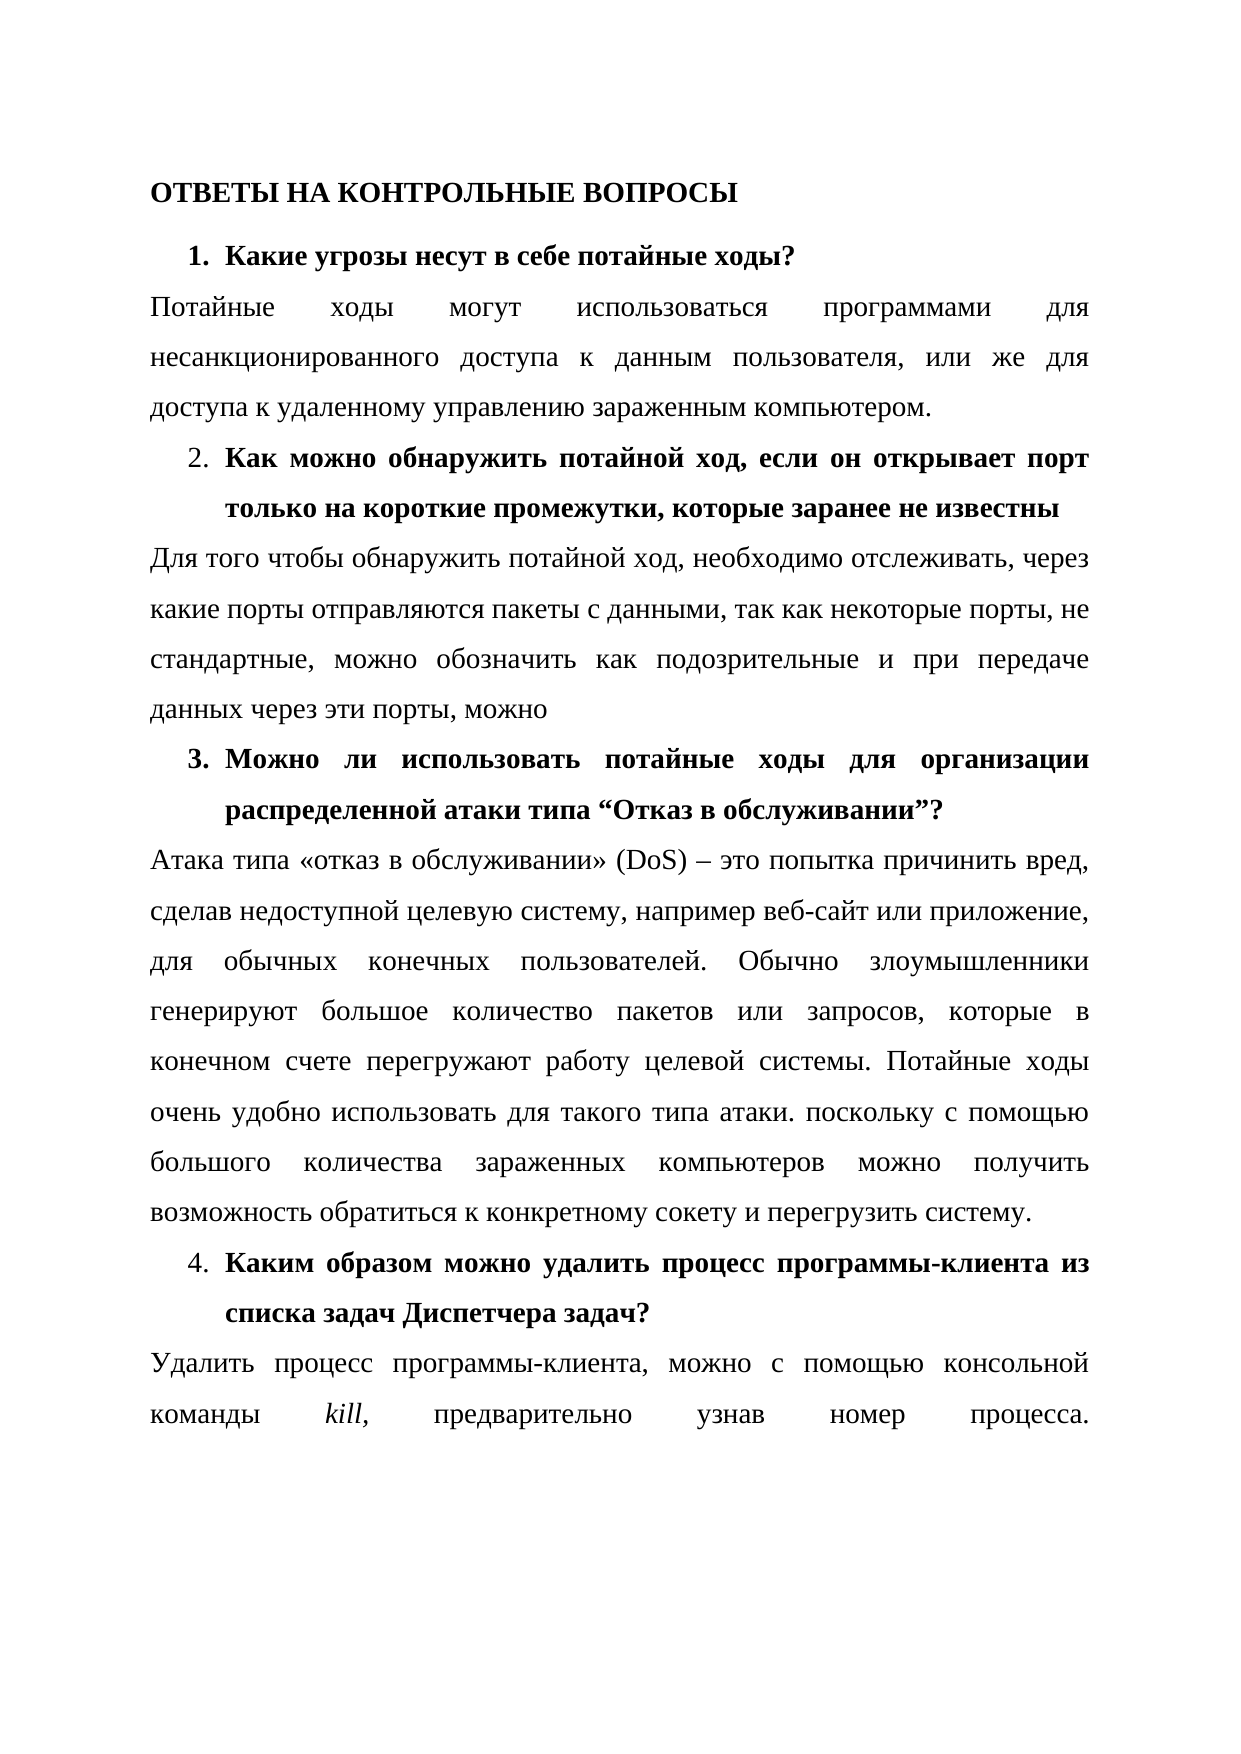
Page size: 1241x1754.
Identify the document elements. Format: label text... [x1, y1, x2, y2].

list Как можно обнаружить потайной ход, если он открывает порт только на короткие промежутки, которые заранее не известны [187, 440, 1090, 524]
text Для того чтобы обнаружить потайной ход, необходимо отслеживать, через какие порты отправляются пакеты с данными, так как некоторые порты, не стандартные, можно обозначить как подозрительные и при передаче данных через эти порты, можно [150, 540, 1090, 725]
text Атака типа «отказ в обслуживании» (DoS) – это попытка причинить вред, сделав недоступной целевую систему, например веб-сайт или приложение, для обычных конечных пользователей. Обычно злоумышленники генерируют большое количество пакетов или запросов, которые в конечном счете перегружают работу целевой системы. Потайные ходы очень удобно использовать для такого типа атаки. поскольку с помощью большого количества зараженных компьютеров можно получить возможность обратиться к конкретному сокету и перегрузить систему. [150, 842, 1090, 1228]
text Потайные ходы могут использоваться программами для несанкционированного доступа к данным пользователя, или же для доступа к удаленному управлению зараженным компьютером. [150, 289, 1090, 423]
list Каким образом можно удалить процесс программы-клиента из списка задач Диспетчера задач? [187, 1245, 1090, 1329]
text Удалить процесс программы-клиента, можно с помощью консольной команды kill, предварительно узнав номер процесса. [150, 1345, 1090, 1471]
list Можно ли использовать потайные ходы для организации распределенной атаки типа “Отказ в обслуживании”? [187, 742, 1090, 826]
list Какие угрозы несут в себе потайные ходы? [187, 238, 1090, 272]
text ОТВЕТЫ НА КОНТРОЛЬНЫЕ ВОПРОСЫ [150, 175, 1090, 208]
